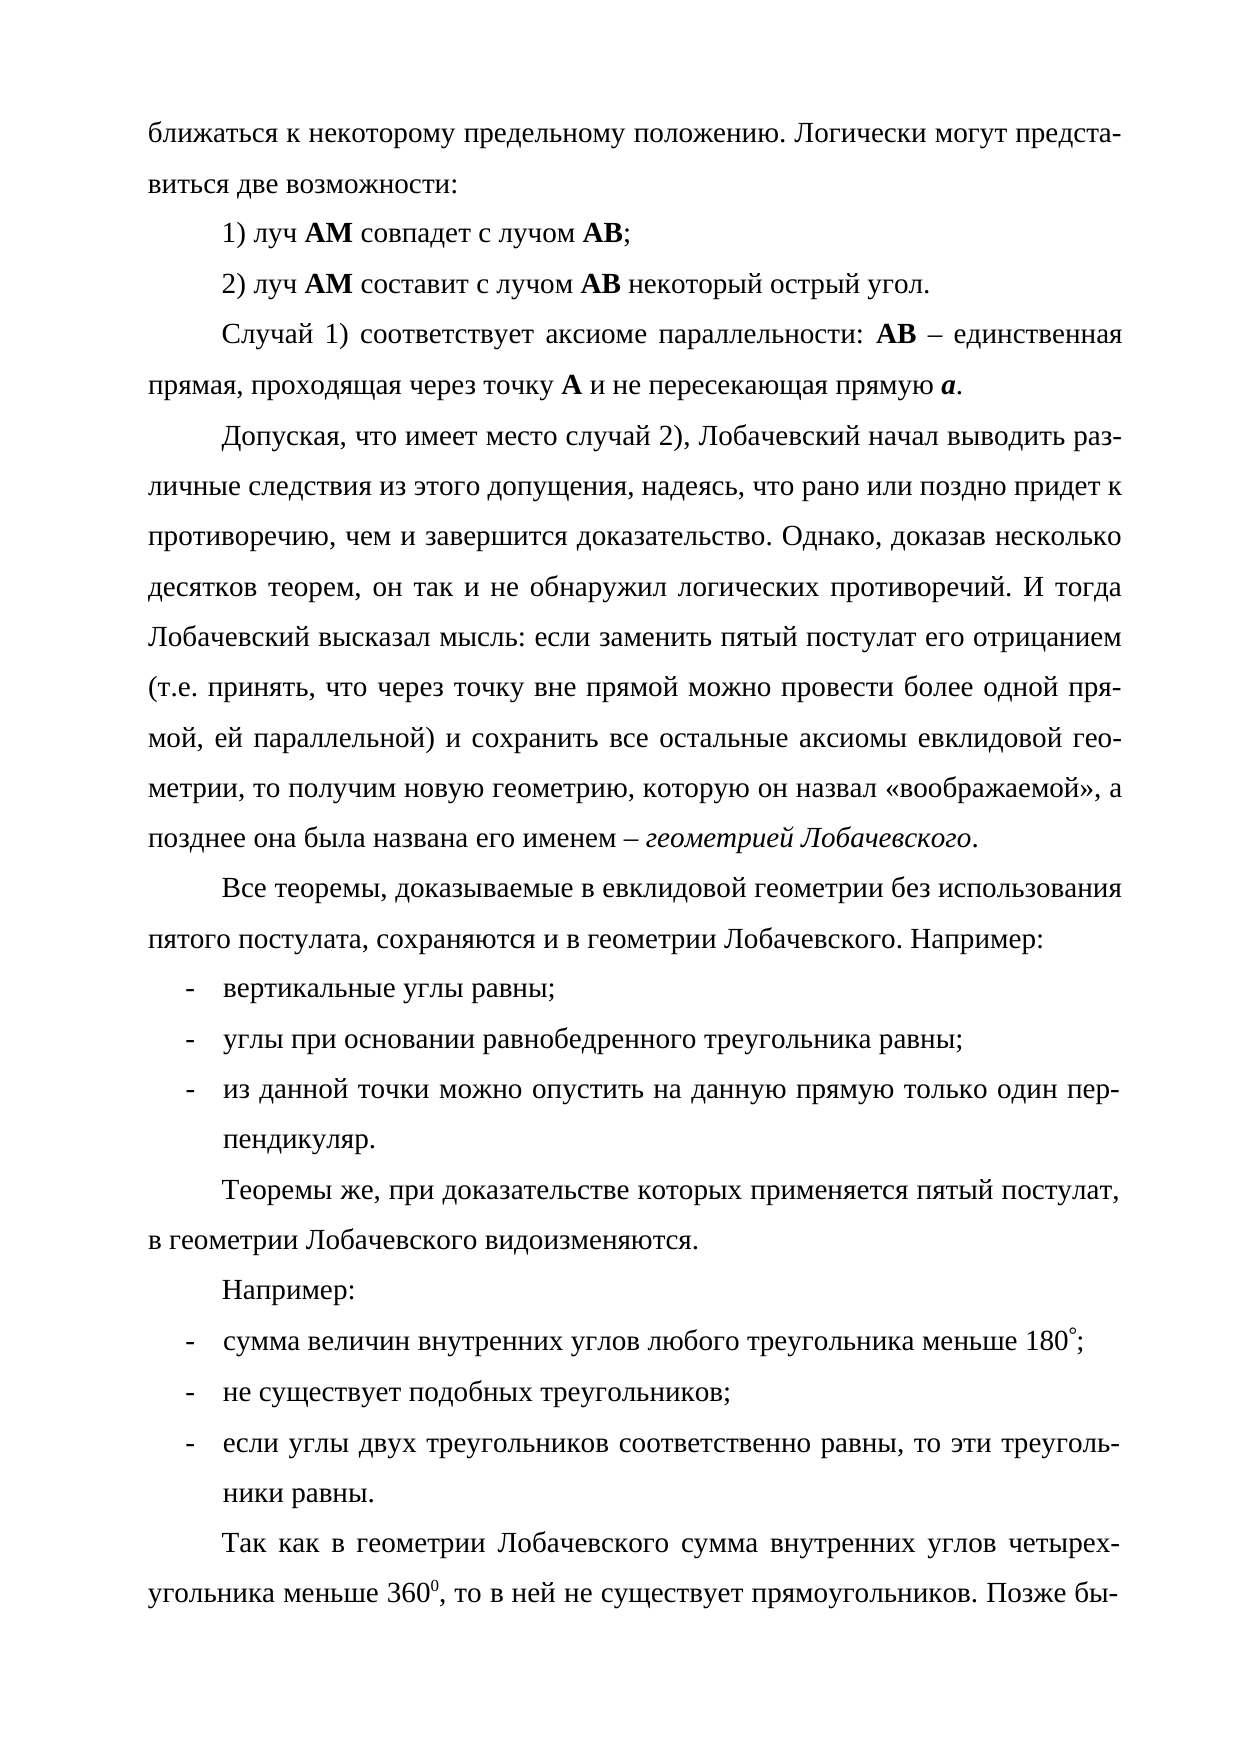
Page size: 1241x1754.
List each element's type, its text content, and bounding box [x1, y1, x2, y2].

list вертикальные углы равны; [185, 971, 1138, 1005]
text Случай 1) соответствует аксиоме параллельности: АВ – единственная прямая, проходящая через точку А и не пересекающая прямую а. [148, 317, 1123, 401]
list сумма величин внутренних углов любого треугольника меньше 180; [185, 1323, 1138, 1357]
text Так как в геометрии Лобачевского сумма внутренних углов четырех- угольника меньше 3600, то в ней не существует прямоугольников. Позже бы- [148, 1525, 1138, 1609]
text ближаться к некоторому предельному положению. Логически могут предста- виться две возможности: [148, 115, 1123, 199]
list если углы двух треугольников соответственно равны, то эти треуголь- ники равны. [185, 1425, 1122, 1508]
list углы при основании равнобедренного треугольника равны; [185, 1021, 1138, 1054]
text Все теоремы, доказываемые в евклидовой геометрии без использования пятого постулата, сохраняются и в геометрии Лобачевского. Например: [148, 871, 1122, 954]
text Допуская, что имеет место случай 2), Лобачевский начал выводить раз- личные следствия из этого допущения, надеясь, что рано или поздно придет к противоречию, чем и завершится доказательство. Однако, доказав несколько десятков теорем, он так и не обнаружил логических противоречий. И тогда Лобачевский высказал мысль: если заменить пятый постулат его отрицанием (т.е. принять, что через точку вне прямой можно провести более одной пря- мой, ей параллельной) и сохранить все остальные аксиомы евклидовой гео- метрии, то получим новую геометрию, которую он назвал «воображаемой», а позднее она была названа его именем – геометрией Лобачевского. [148, 418, 1123, 854]
text Теоремы же, при доказательстве которых применяется пятый постулат, в геометрии Лобачевского видоизменяются. [148, 1172, 1123, 1256]
list луч АМ составит с лучом АВ некоторый острый угол. [221, 266, 1138, 300]
list из данной точки можно опустить на данную прямую только один пер- пендикуляр. [185, 1071, 1123, 1155]
list не существует подобных треугольников; [185, 1374, 1138, 1408]
text Например: [222, 1273, 1138, 1306]
list луч АМ совпадет с лучом АВ; [221, 217, 1138, 249]
